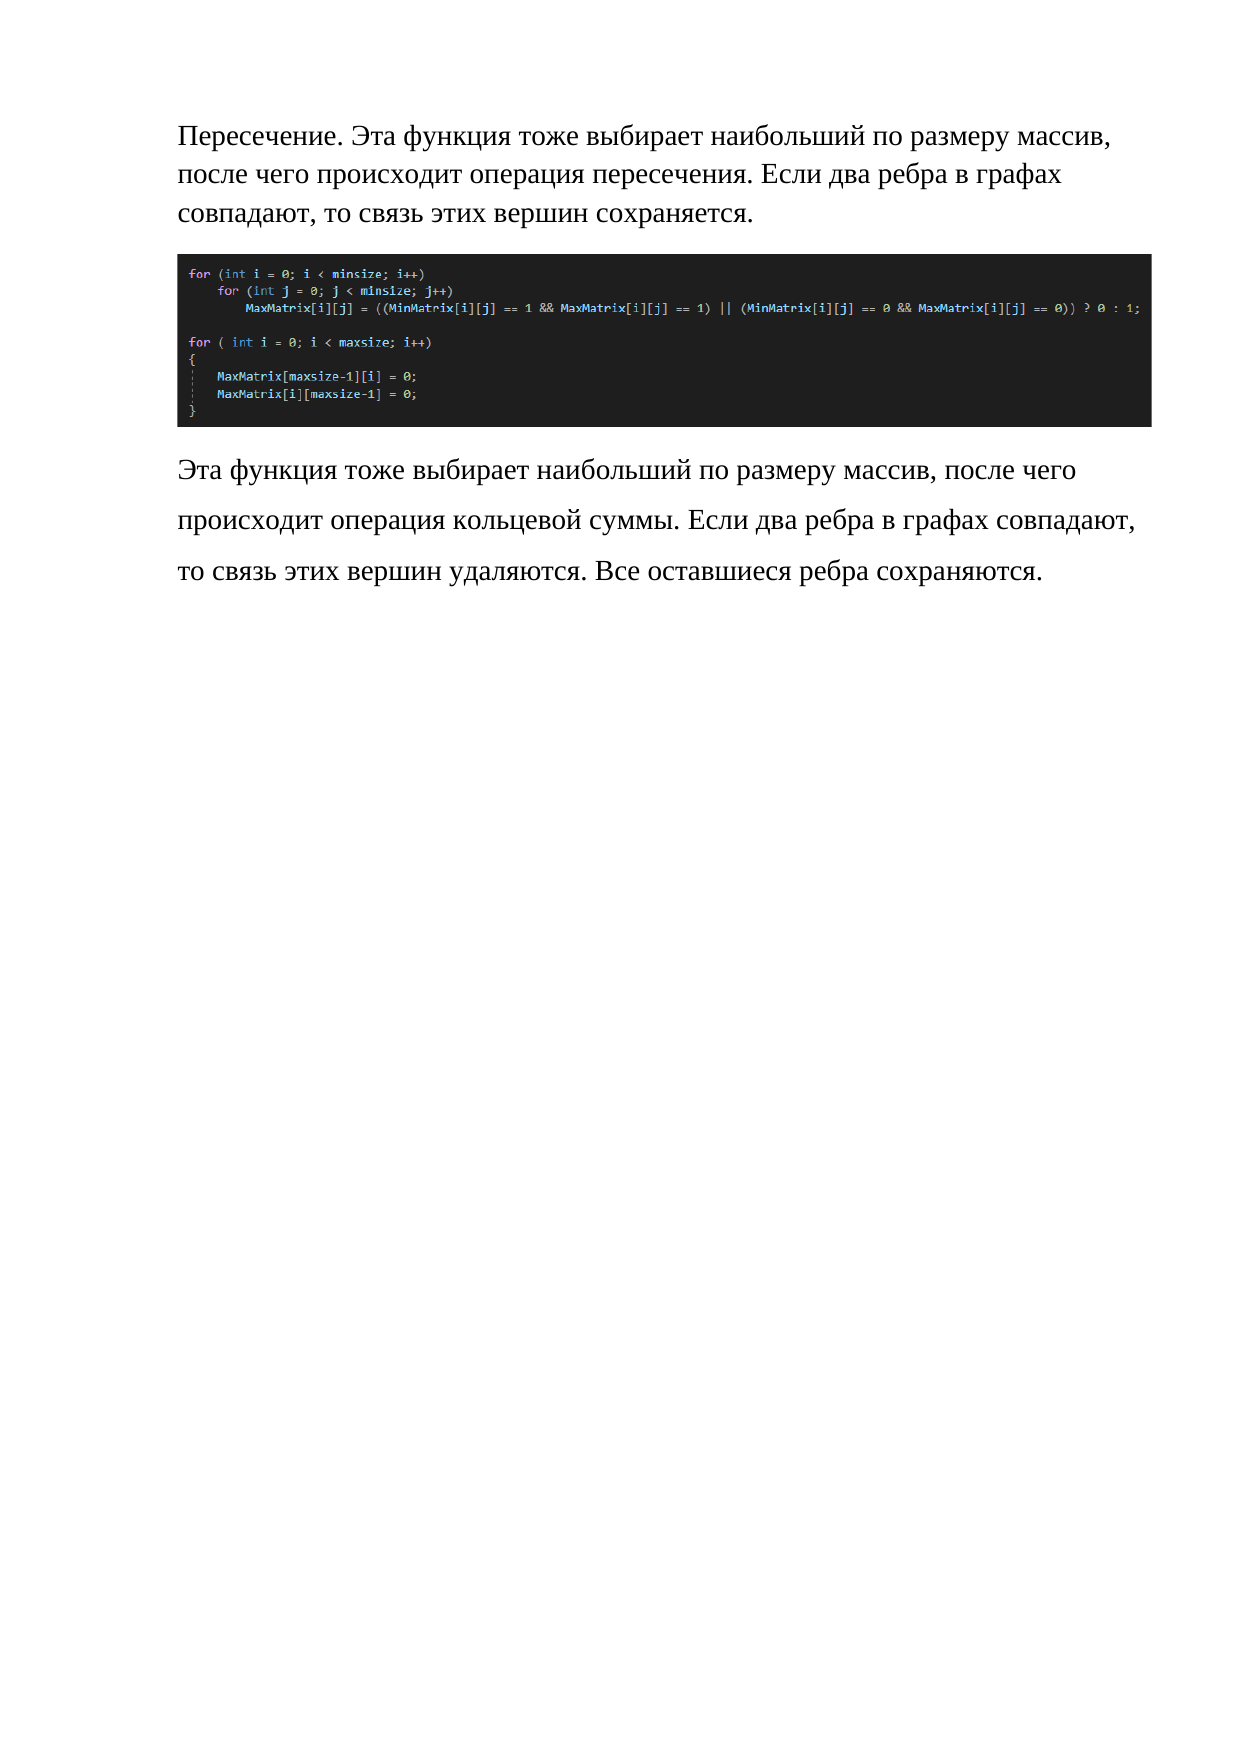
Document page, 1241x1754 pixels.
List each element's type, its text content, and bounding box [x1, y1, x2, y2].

text Пересечение. Эта функция тоже выбирает наибольший по размеру массив, после чего происходит операция пересечения. Если два ребра в графах совпадают, то связь этих вершин сохраняется. [177, 118, 1152, 229]
text Эта функция тоже выбирает наибольший по размеру массив, после чего происходит операция кольцевой суммы. Если два ребра в графах совпадают, то связь этих вершин удаляются. Все оставшиеся ребра сохраняются. [177, 452, 1152, 586]
picture [177, 254, 1152, 427]
